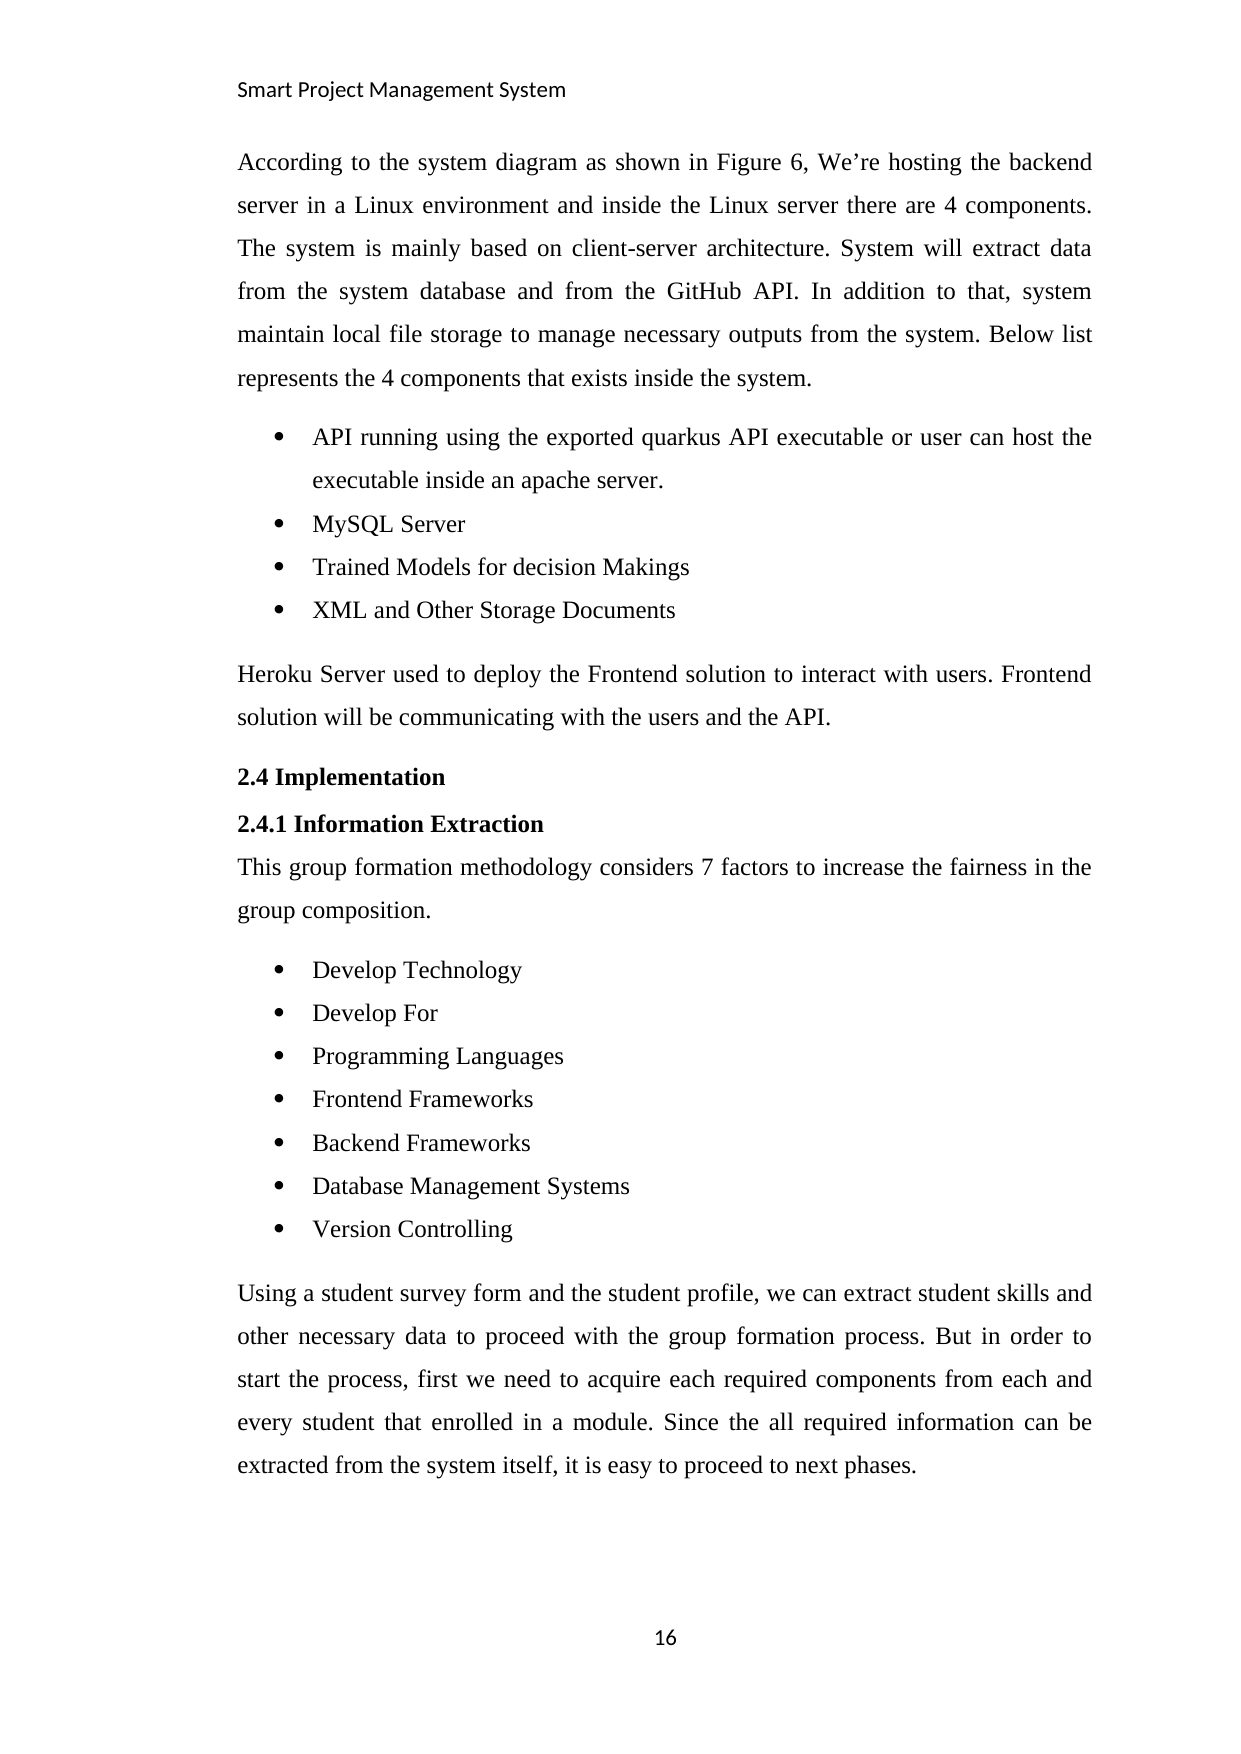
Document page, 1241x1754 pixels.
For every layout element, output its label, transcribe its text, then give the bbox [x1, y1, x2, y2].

list XML and Other Storage Documents [274, 595, 1093, 624]
subtitle 2.4.1 Information Extraction [237, 809, 1093, 838]
subtitle 2.4 Implementation [237, 762, 1093, 791]
list Develop For [274, 998, 1093, 1027]
text According to the system diagram as shown in Figure 6, We’re hosting the backend server in a Linux environment and inside the Linux server there are 4 components. The system is mainly based on client-server architecture. System will extract data from the system database and from the GitHub API. In addition to that, system maintain local file storage to manage necessary outputs from the system. Below list represents the 4 components that exists inside the system. [237, 147, 1093, 391]
list API running using the exported quarkus API executable or user can host the executable inside an apache server. [274, 422, 1093, 494]
text Heroku Server used to deploy the Frontend solution to interact with users. Frontend solution will be communicating with the users and the API. [237, 659, 1093, 731]
list Develop Technology [274, 955, 1093, 984]
list Backend Frameworks [274, 1128, 1093, 1156]
text This group formation methodology considers 7 factors to increase the fairness in the group composition. [237, 852, 1093, 924]
list Frontend Frameworks [274, 1084, 1093, 1113]
text Using a student survey form and the student profile, we can extract student skills and other necessary data to proceed with the group formation process. But in order to start the process, first we need to acquire each required components from each and every student that enrolled in a module. Since the all required information can be extracted from the system itself, it is easy to proceed to next phases. [237, 1278, 1093, 1479]
list Trained Models for decision Makings [274, 552, 1093, 581]
list MySQL Server [274, 509, 1093, 537]
list Version Controlling [274, 1214, 1093, 1243]
list Programming Languages [274, 1041, 1093, 1070]
list Database Management Systems [274, 1171, 1093, 1199]
